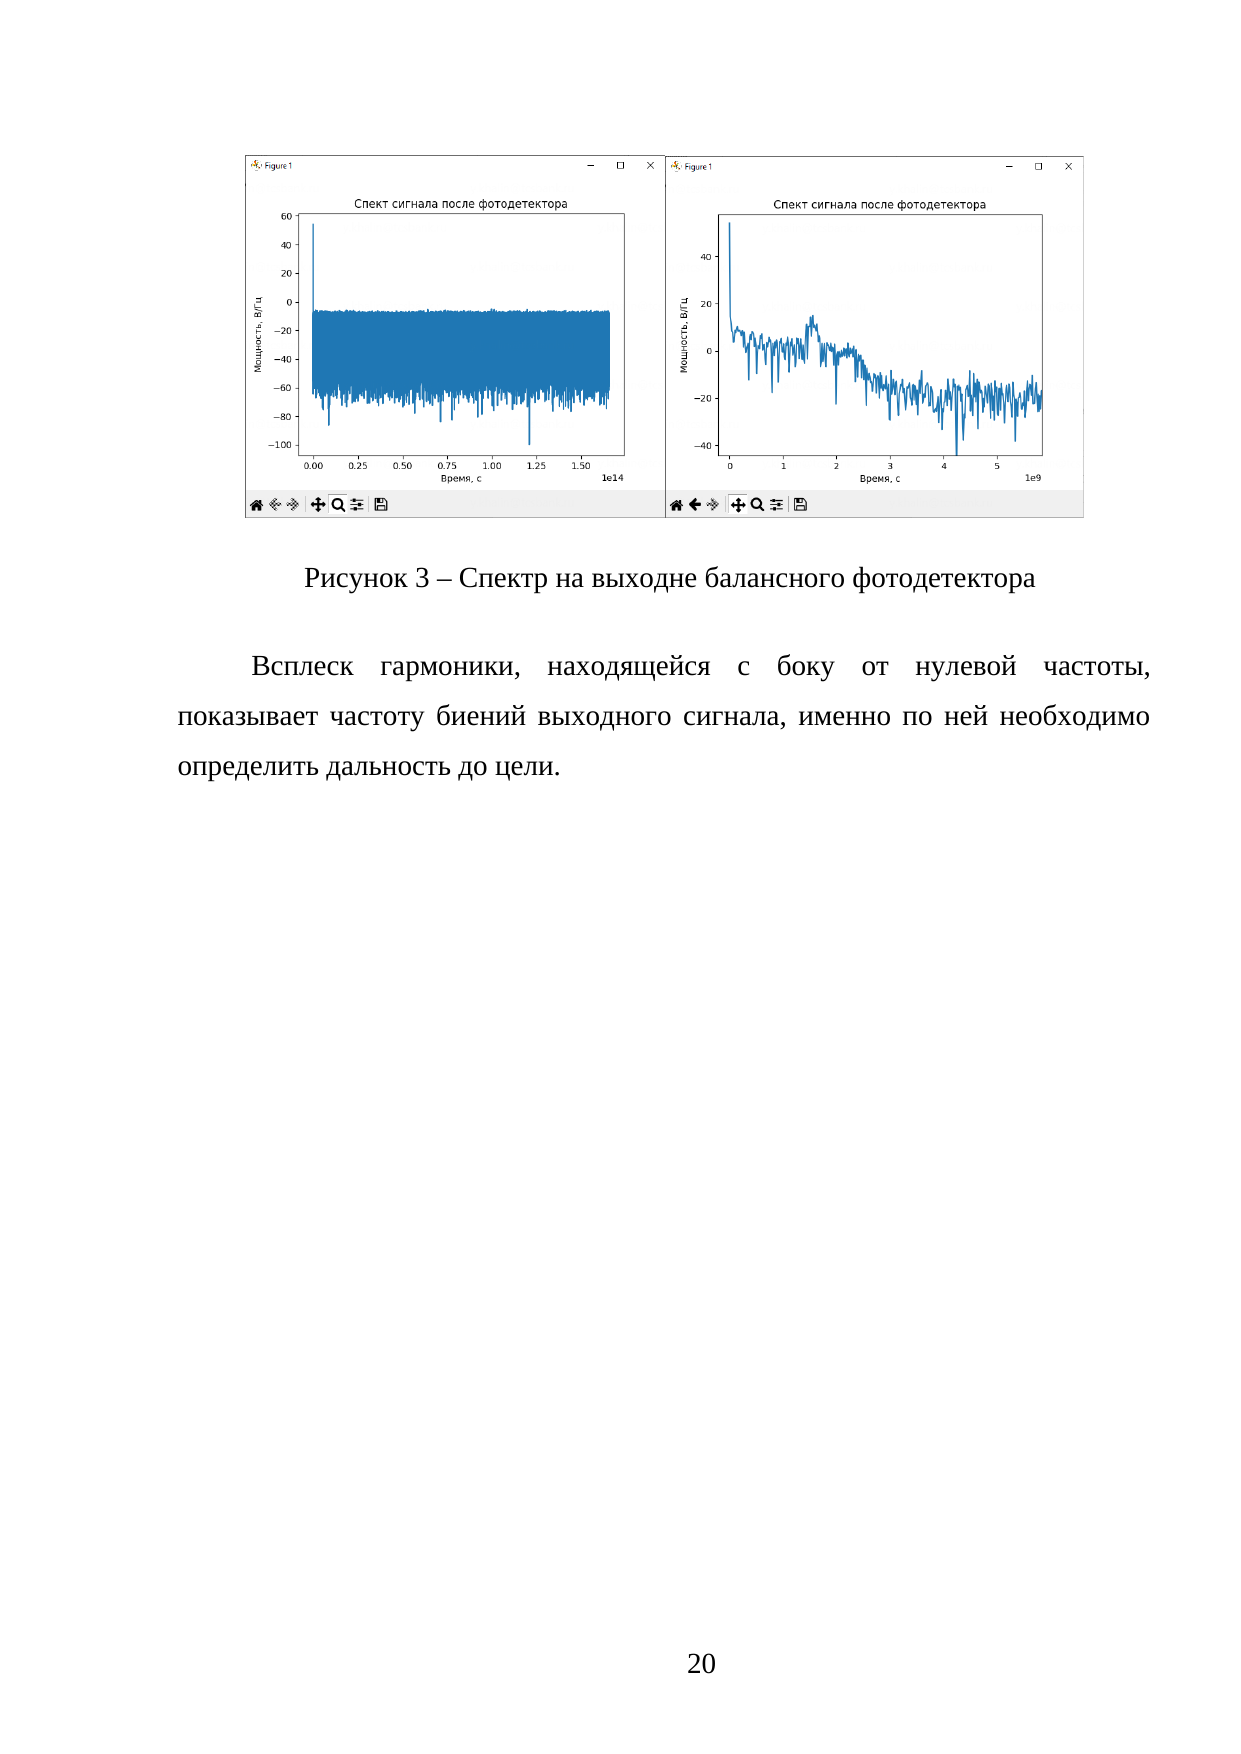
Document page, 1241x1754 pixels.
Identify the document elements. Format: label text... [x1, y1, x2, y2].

text Всплеск гармоники, находящейся с боку от нулевой частоты, показывает частоту биений выходного сигнала, именно по ней необходимо определить дальность до цели. [177, 648, 1152, 782]
list – Спектр на выходне балансного фотодетектора [177, 560, 1152, 593]
picture [245, 155, 1084, 518]
